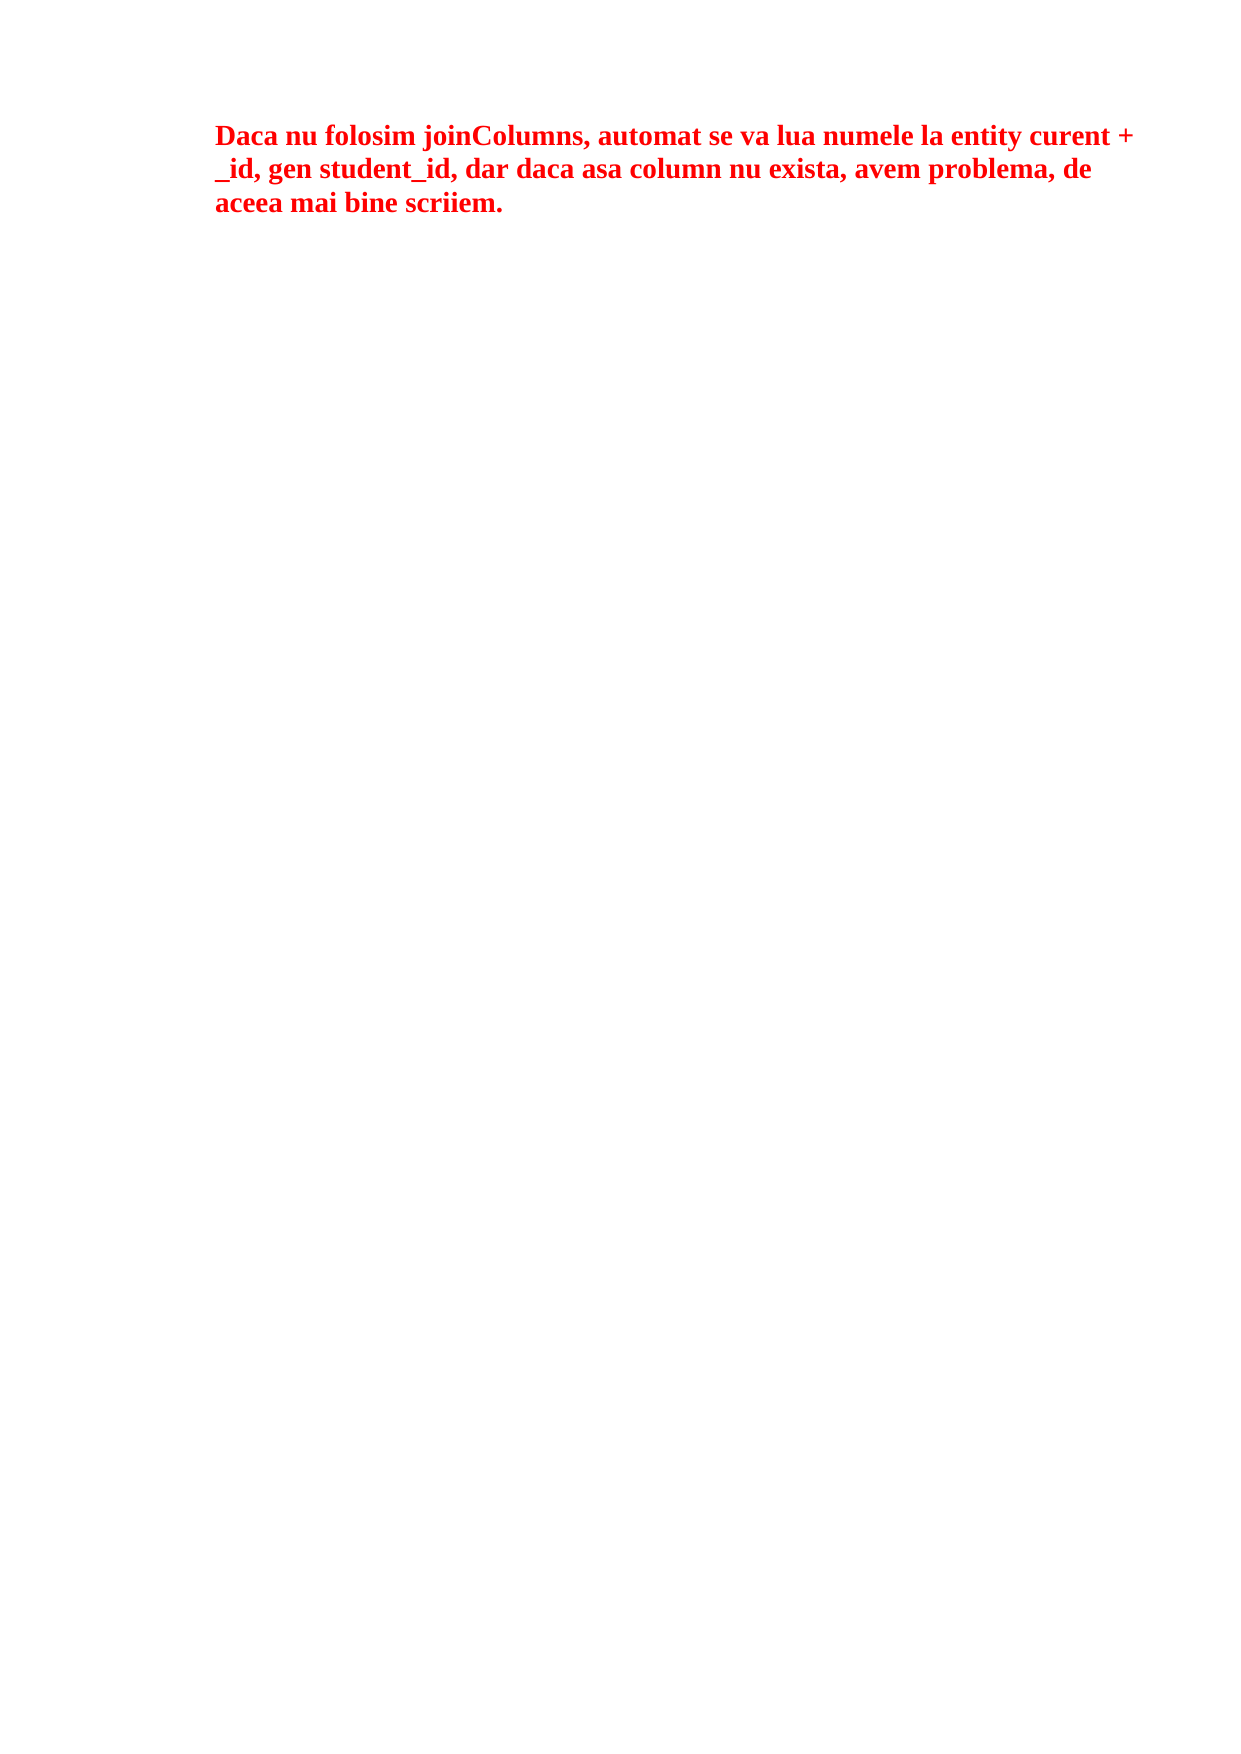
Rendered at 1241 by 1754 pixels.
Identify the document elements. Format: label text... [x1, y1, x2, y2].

text Daca nu folosim joinColumns, automat se va lua numele la entity curent + _id, gen student_id, dar daca asa column nu exista, avem problema, de aceea mai bine scriiem. [215, 118, 1152, 219]
